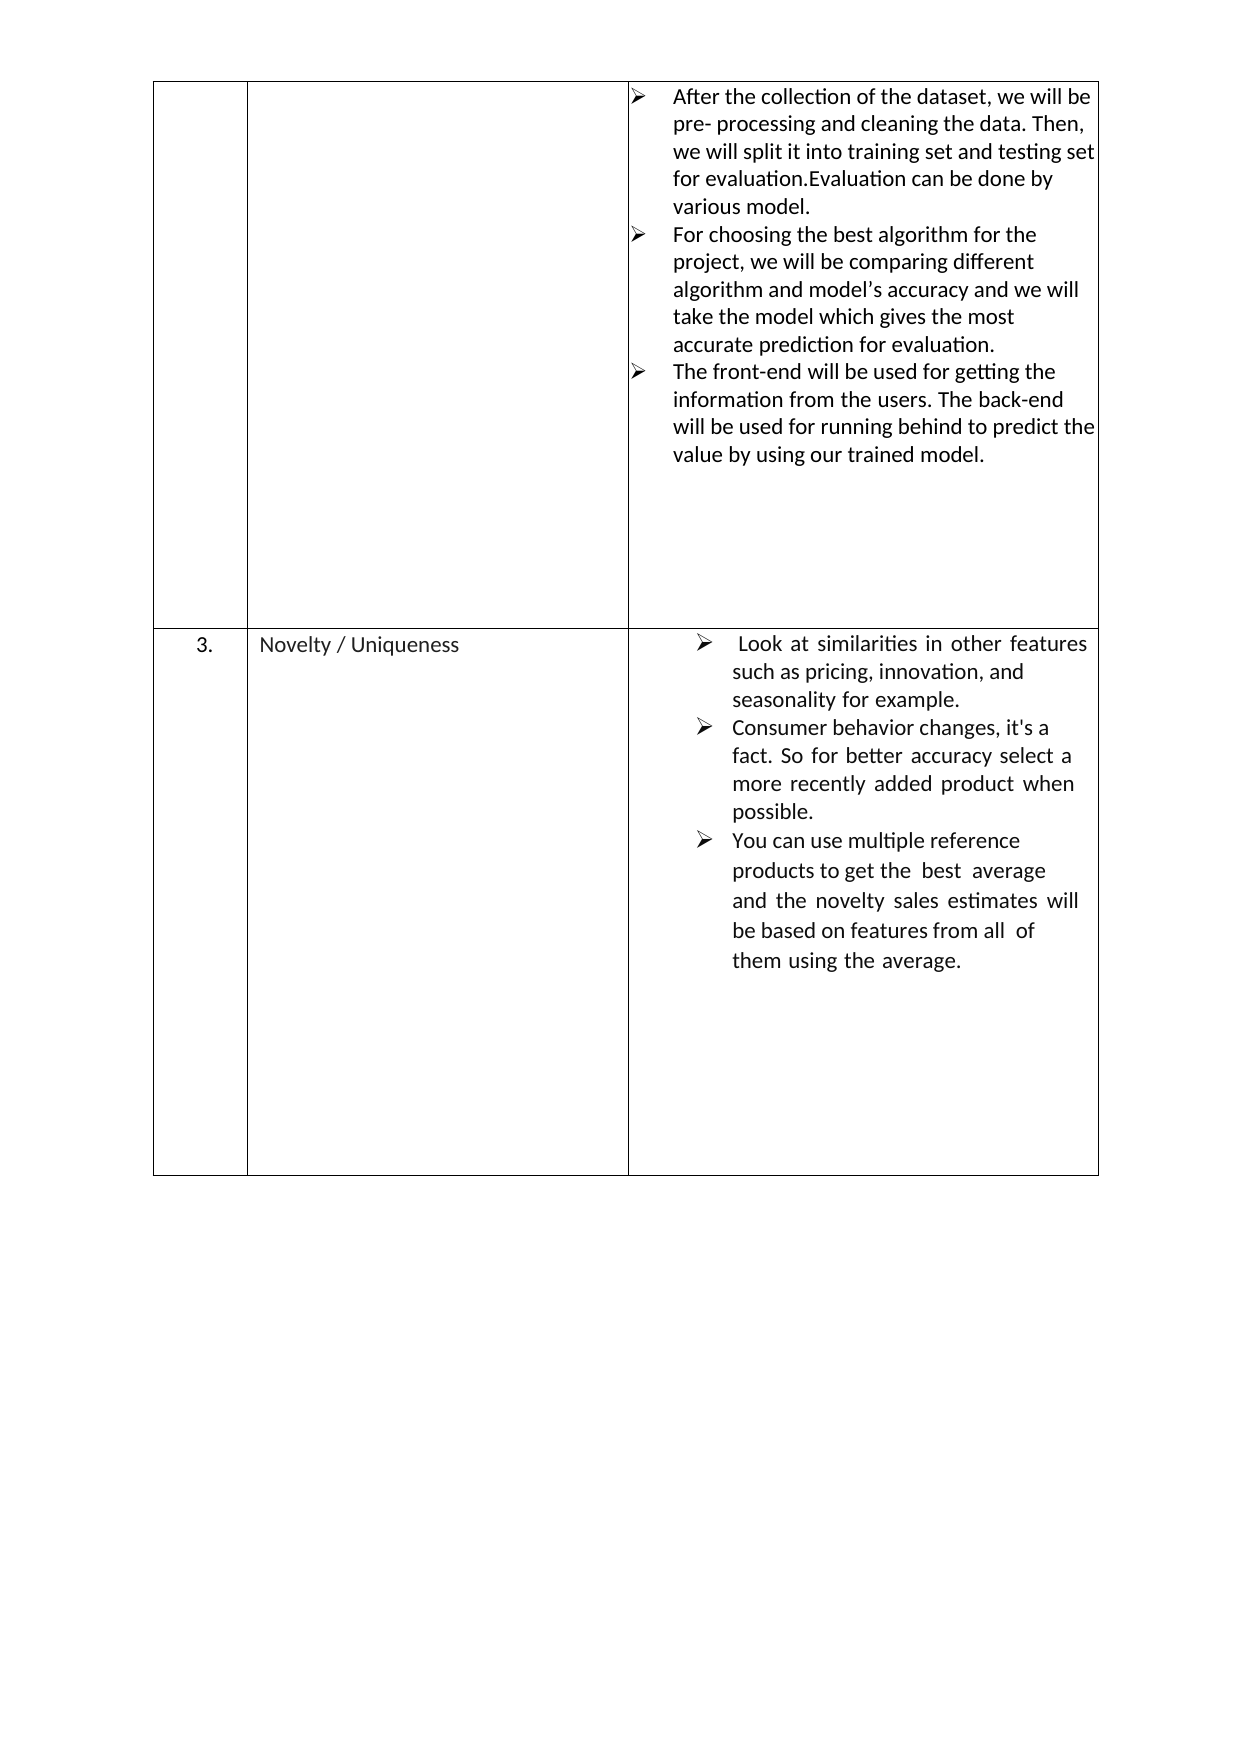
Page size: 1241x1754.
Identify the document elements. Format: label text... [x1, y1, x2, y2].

table_header After the collection of the dataset, we will be pre- processing and cleaning the data. Then, we will split it into training set and testing set for evaluation.Evaluation can be done by various model. For choosing the best algorithm for the project, we will be comparing different algorithm and model’s accuracy and we will take the model which gives the most accurate prediction for evaluation. The front-end will be used for getting the information from the users. The back-end will be used for running behind to predict the value by using our trained model. [629, 82, 1098, 628]
table_cell Novelty / Uniqueness [248, 629, 628, 1175]
table_cell 3. [154, 629, 247, 1175]
table_header [154, 82, 247, 628]
table_cell Look at similarities in other features such as pricing, innovation, and seasonality for example. Consumer behavior changes, it's a fact. So for better accuracy select a more recently added product when possible. You can use multiple reference products to get the best average and the novelty sales estimates will be based on features from all of them using the average. [629, 629, 1098, 1175]
table_header [248, 82, 628, 628]
